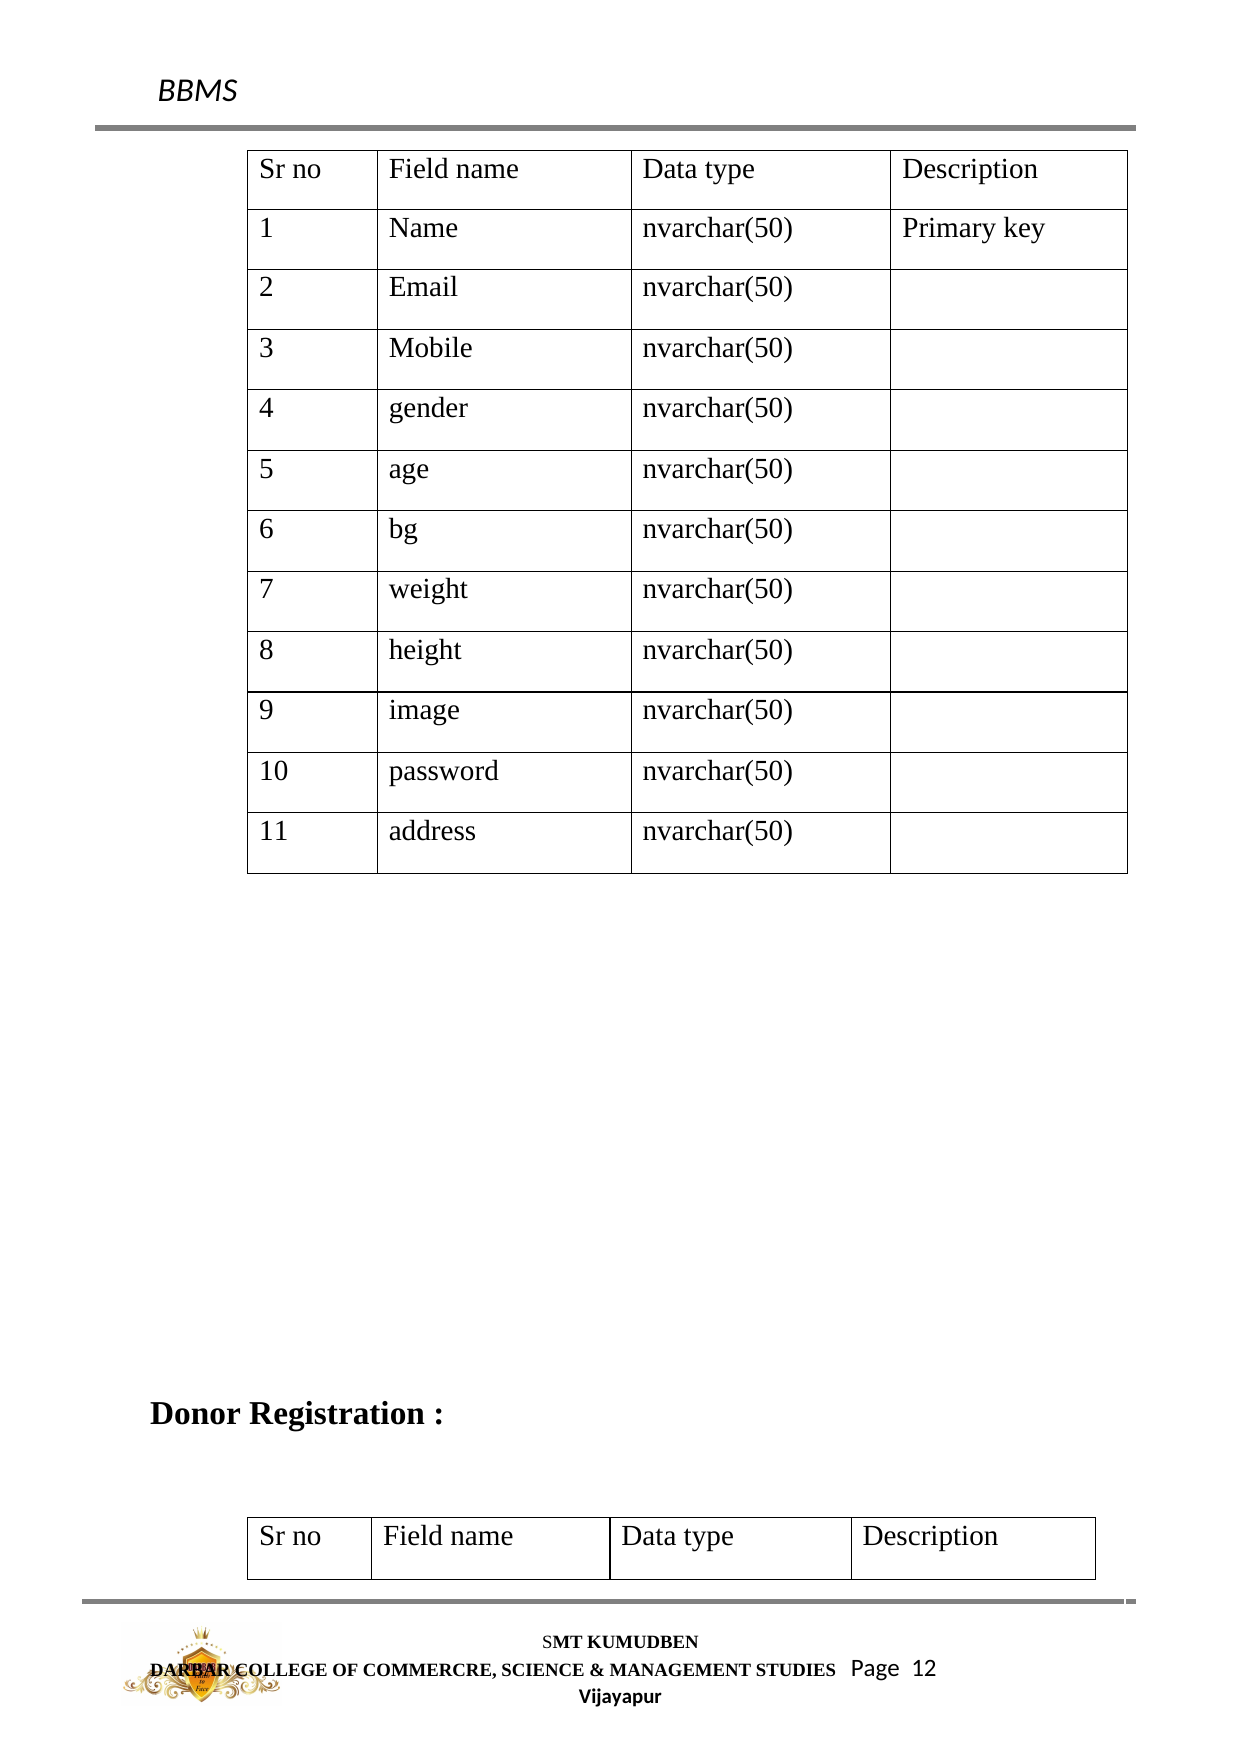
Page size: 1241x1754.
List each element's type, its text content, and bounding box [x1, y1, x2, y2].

table_cell [891, 270, 1127, 329]
table_cell image [378, 693, 631, 752]
table_cell 2 [248, 270, 377, 329]
table_header Field name [372, 1518, 609, 1578]
table_cell [891, 572, 1127, 631]
table_cell [891, 451, 1127, 510]
table_cell nvarchar(50) [632, 511, 890, 571]
table_header Sr no [248, 151, 377, 209]
table_cell Mobile [378, 330, 631, 389]
table_cell [891, 632, 1127, 691]
table_cell 7 [248, 572, 377, 631]
table_cell bg [378, 511, 631, 571]
table_cell nvarchar(50) [632, 270, 890, 329]
table_header Data type [632, 151, 890, 209]
table_cell Email [378, 270, 631, 329]
table_cell nvarchar(50) [632, 451, 890, 510]
table_header Description [852, 1518, 1095, 1578]
table_cell nvarchar(50) [632, 693, 890, 752]
table_cell 11 [248, 813, 377, 873]
table_cell gender [378, 390, 631, 450]
table_cell 4 [248, 390, 377, 450]
table_cell Name [378, 210, 631, 268]
table_cell Primary key [891, 210, 1127, 268]
table_cell [891, 390, 1127, 450]
table_cell [891, 693, 1127, 752]
table_cell 6 [248, 511, 377, 571]
table_cell nvarchar(50) [632, 813, 890, 873]
table_cell nvarchar(50) [632, 753, 890, 812]
table_cell height [378, 632, 631, 691]
table_cell address [378, 813, 631, 873]
table_cell [891, 753, 1127, 812]
table_cell 8 [248, 632, 377, 691]
table_cell age [378, 451, 631, 510]
table_cell weight [378, 572, 631, 631]
table_header Field name [378, 151, 631, 209]
table_header Description [891, 151, 1127, 209]
table_cell 1 [248, 210, 377, 268]
table_cell 10 [248, 753, 377, 812]
table_cell [891, 813, 1127, 873]
table_header Data type [611, 1518, 851, 1578]
table_cell [891, 330, 1127, 389]
table_cell 3 [248, 330, 377, 389]
table_cell nvarchar(50) [632, 632, 890, 691]
table_cell [891, 511, 1127, 571]
table_cell password [378, 753, 631, 812]
table_cell nvarchar(50) [632, 390, 890, 450]
table_cell 5 [248, 451, 377, 510]
text Donor Registration : [150, 1393, 1090, 1431]
table_cell nvarchar(50) [632, 330, 890, 389]
table_header Sr no [248, 1518, 371, 1578]
table_cell nvarchar(50) [632, 572, 890, 631]
picture [121, 1622, 282, 1706]
table_cell 9 [248, 693, 377, 752]
table_cell nvarchar(50) [632, 210, 890, 268]
